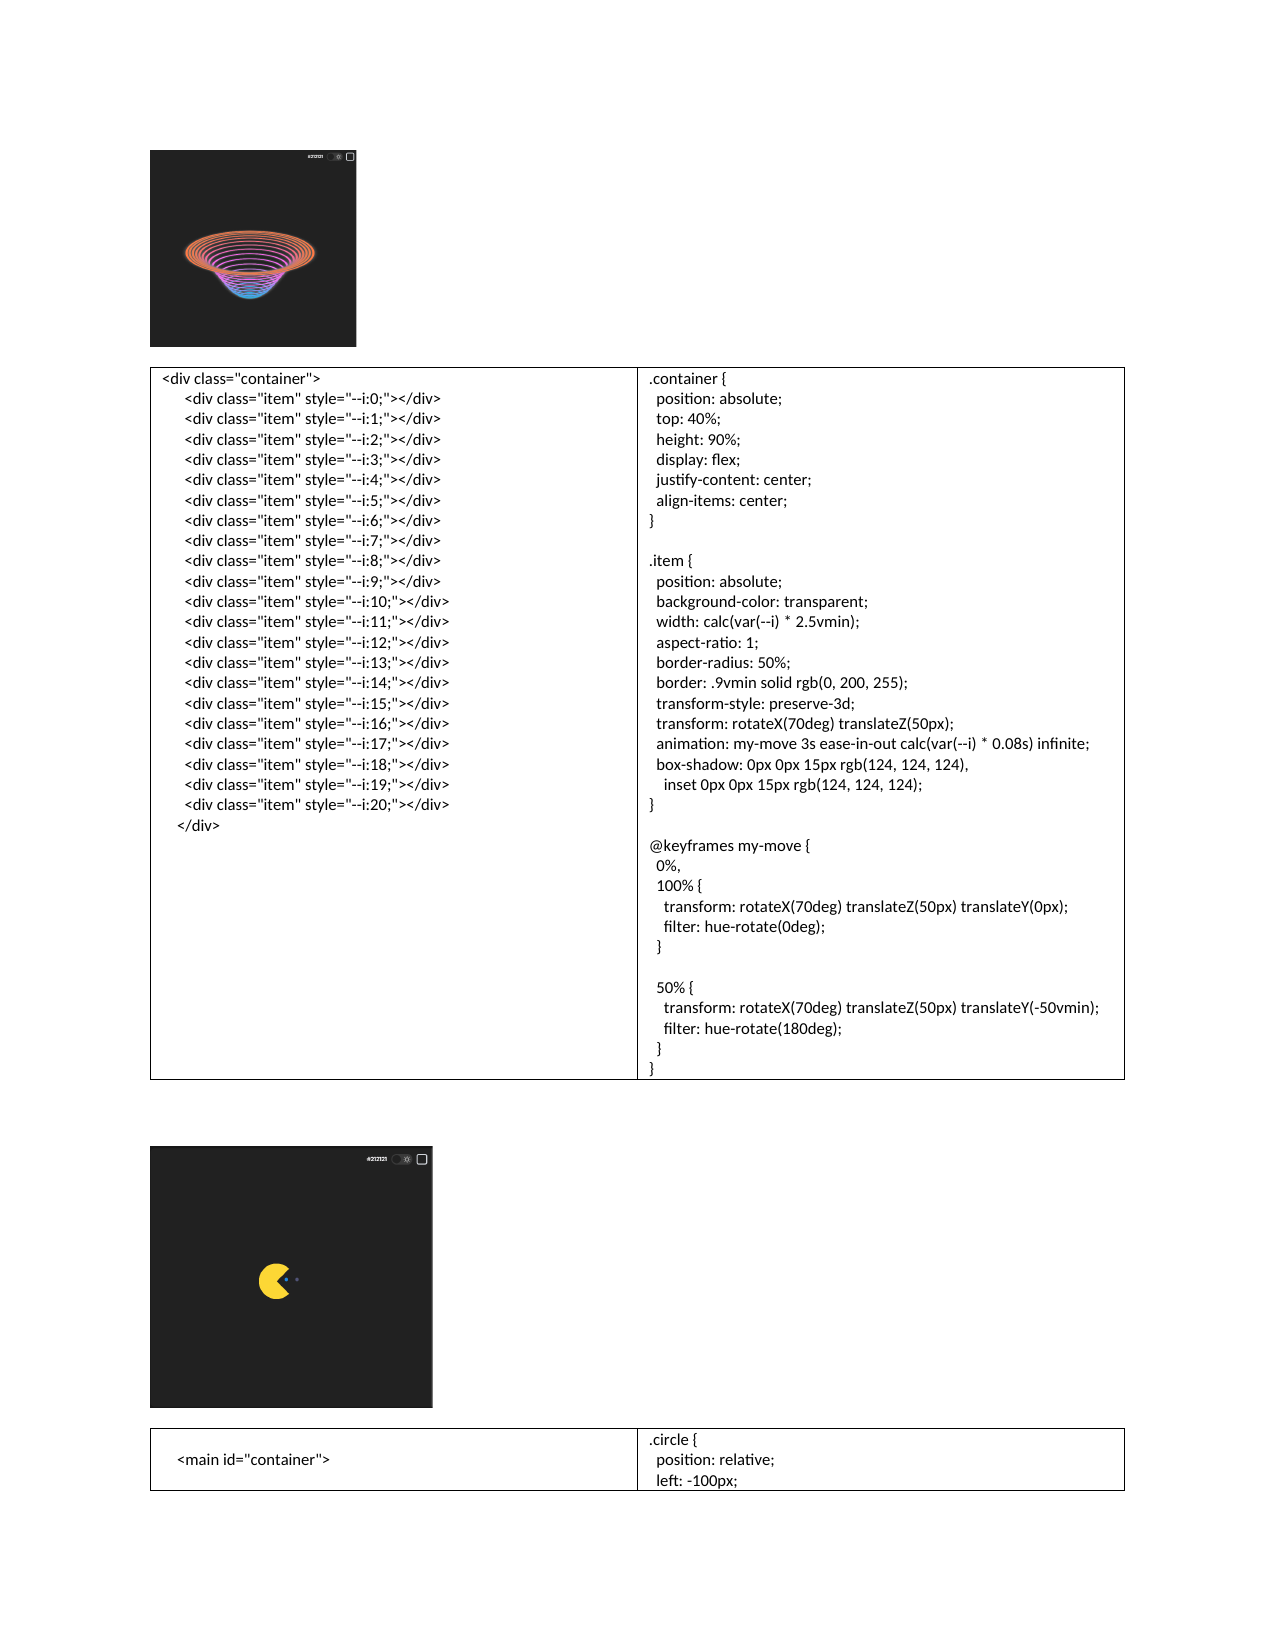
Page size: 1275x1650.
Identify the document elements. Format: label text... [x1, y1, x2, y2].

picture [150, 150, 357, 347]
table_header <div class="container"> <div class="item" style="--i:0;"></div> <div class="item" style="--i:1;"></div> <div class="item" style="--i:2;"></div> <div class="item" style="--i:3;"></div> <div class="item" style="--i:4;"></div> <div class="item" style="--i:5;"></div> <div class="item" style="--i:6;"></div> <div class="item" style="--i:7;"></div> <div class="item" style="--i:8;"></div> <div class="item" style="--i:9;"></div> <div class="item" style="--i:10;"></div> <div class="item" style="--i:11;"></div> <div class="item" style="--i:12;"></div> <div class="item" style="--i:13;"></div> <div class="item" style="--i:14;"></div> <div class="item" style="--i:15;"></div> <div class="item" style="--i:16;"></div> <div class="item" style="--i:17;"></div> <div class="item" style="--i:18;"></div> <div class="item" style="--i:19;"></div> <div class="item" style="--i:20;"></div> </div> [151, 368, 637, 1079]
table_header .container { position: absolute; top: 40%; height: 90%; display: flex; justify-content: center; align-items: center; } .item { position: absolute; background-color: transparent; width: calc(var(--i) * 2.5vmin); aspect-ratio: 1; border-radius: 50%; border: .9vmin solid rgb(0, 200, 255); transform-style: preserve-3d; transform: rotateX(70deg) translateZ(50px); animation: my-move 3s ease-in-out calc(var(--i) * 0.08s) infinite; box-shadow: 0px 0px 15px rgb(124, 124, 124), inset 0px 0px 15px rgb(124, 124, 124); } @keyframes my-move { 0%, 100% { transform: rotateX(70deg) translateZ(50px) translateY(0px); filter: hue-rotate(0deg); } 50% { transform: rotateX(70deg) translateZ(50px) translateY(-50vmin); filter: hue-rotate(180deg); } } [638, 368, 1124, 1079]
picture [150, 1146, 433, 1408]
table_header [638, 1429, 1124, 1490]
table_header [151, 1429, 637, 1490]
